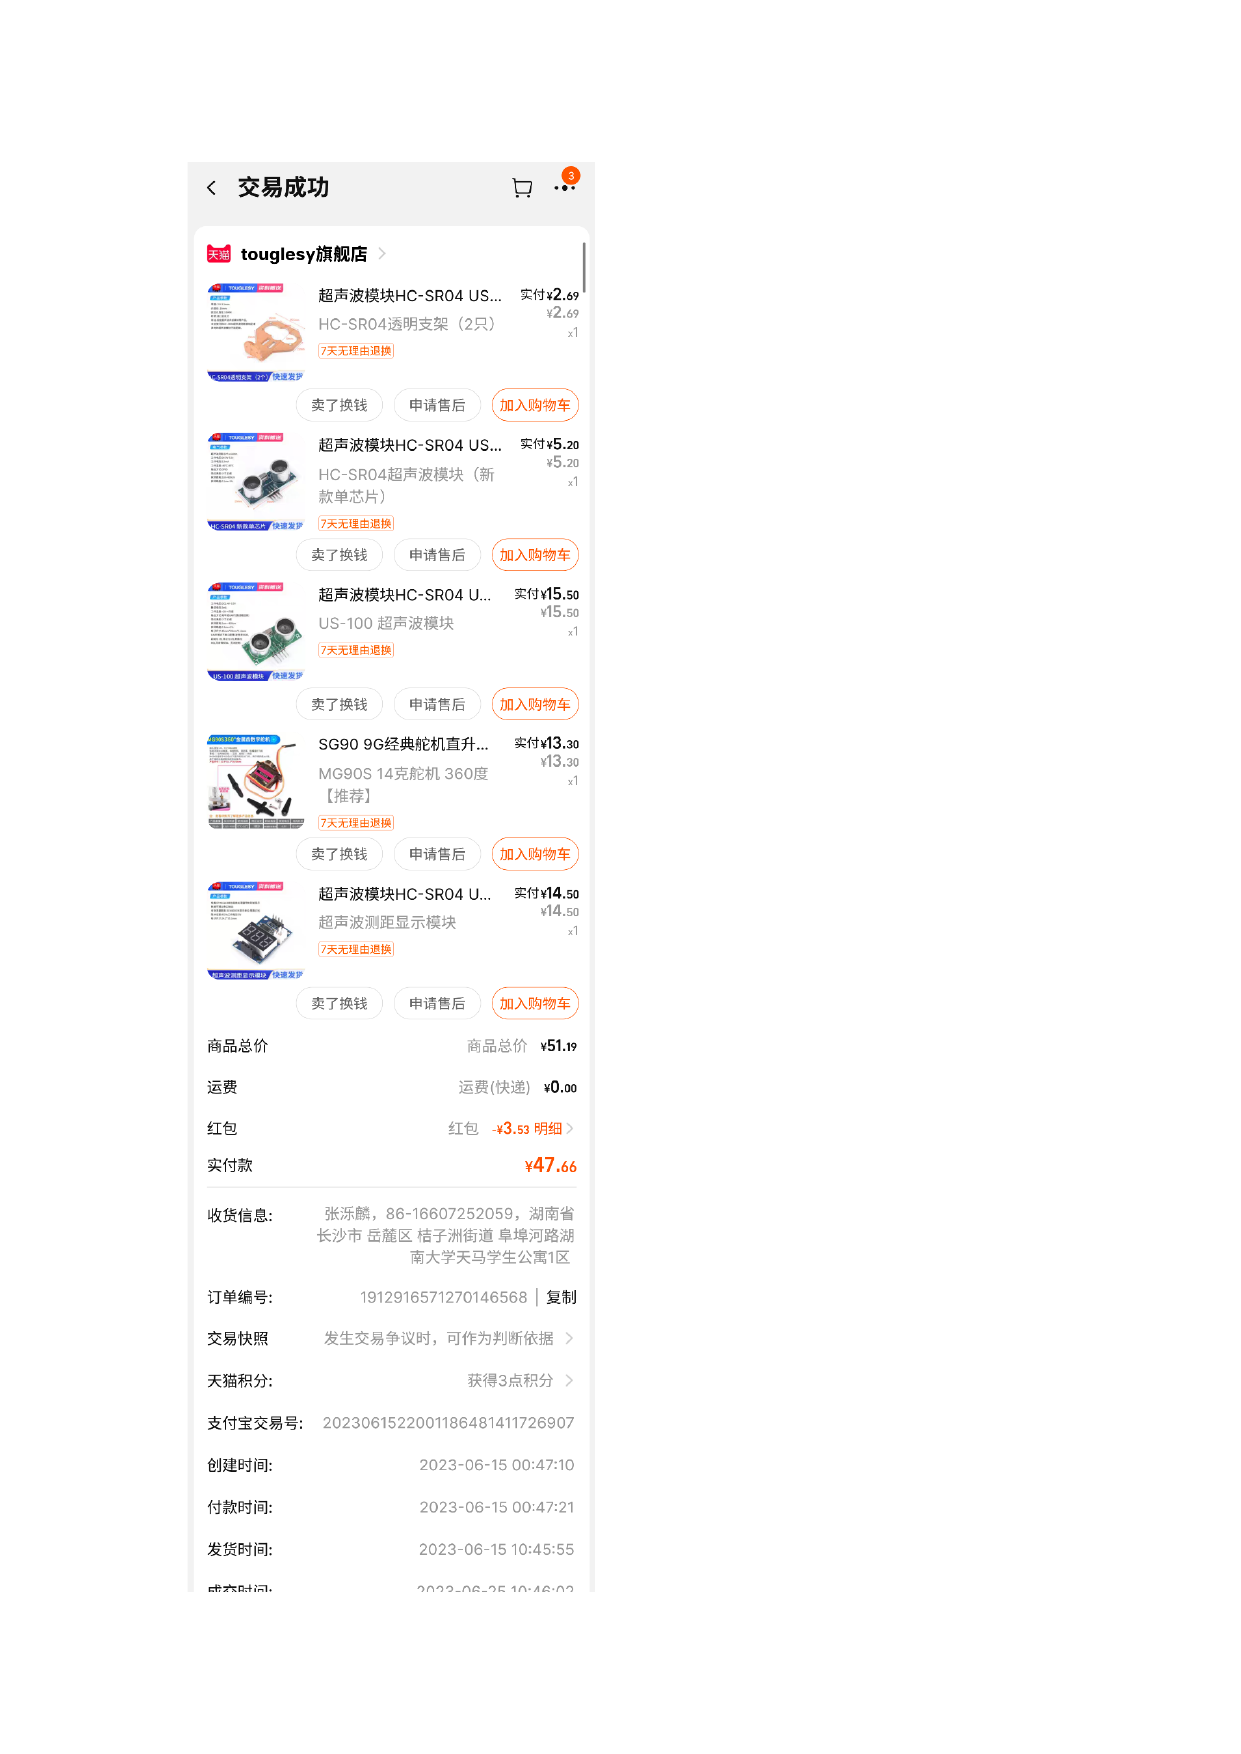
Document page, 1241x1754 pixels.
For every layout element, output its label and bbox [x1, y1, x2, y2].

picture [187, 162, 595, 1592]
